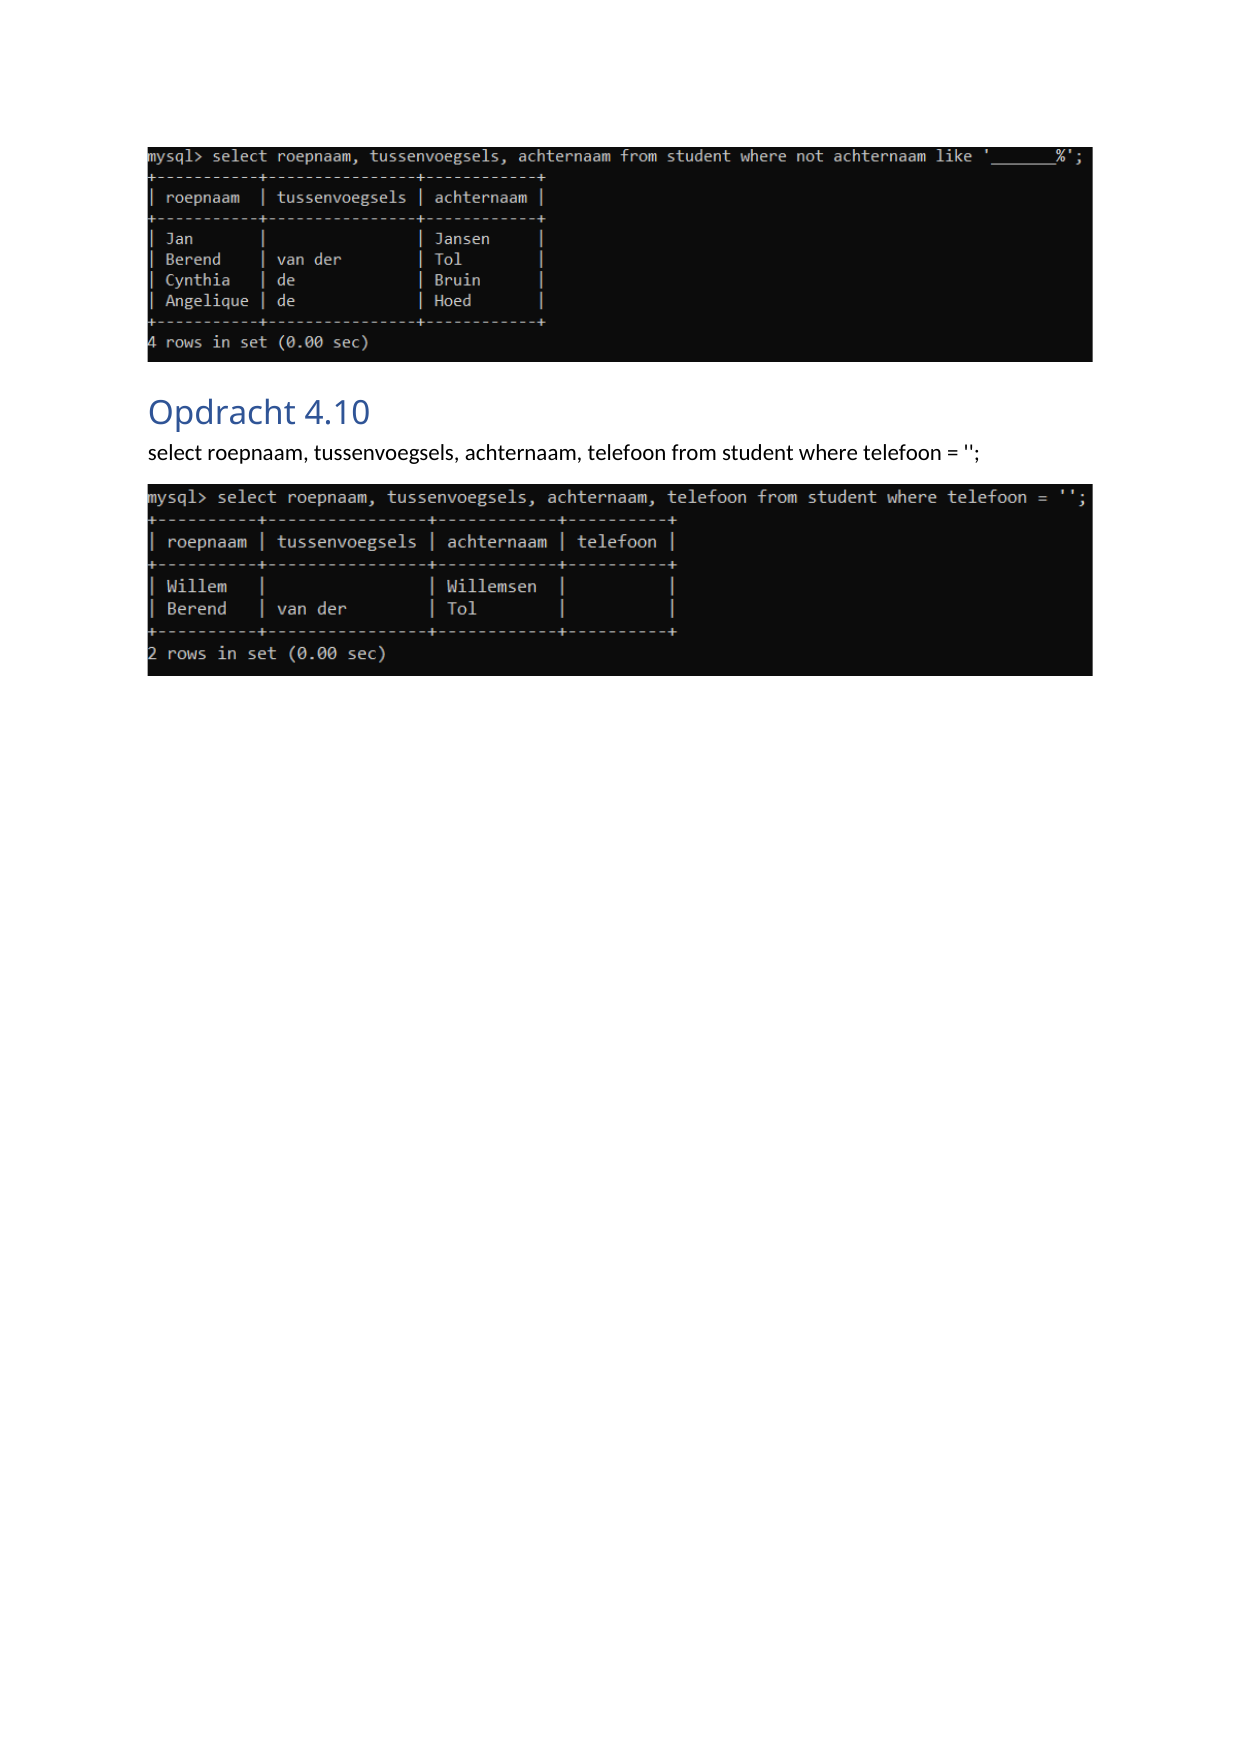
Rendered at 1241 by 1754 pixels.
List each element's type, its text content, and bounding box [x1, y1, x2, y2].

subtitle Opdracht 4.10 [148, 389, 1093, 434]
picture [147, 147, 1093, 362]
text select roepnaam, tussenvoegsels, achternaam, telefoon from student where telefoon = ''; [148, 438, 1093, 466]
picture [147, 484, 1093, 676]
